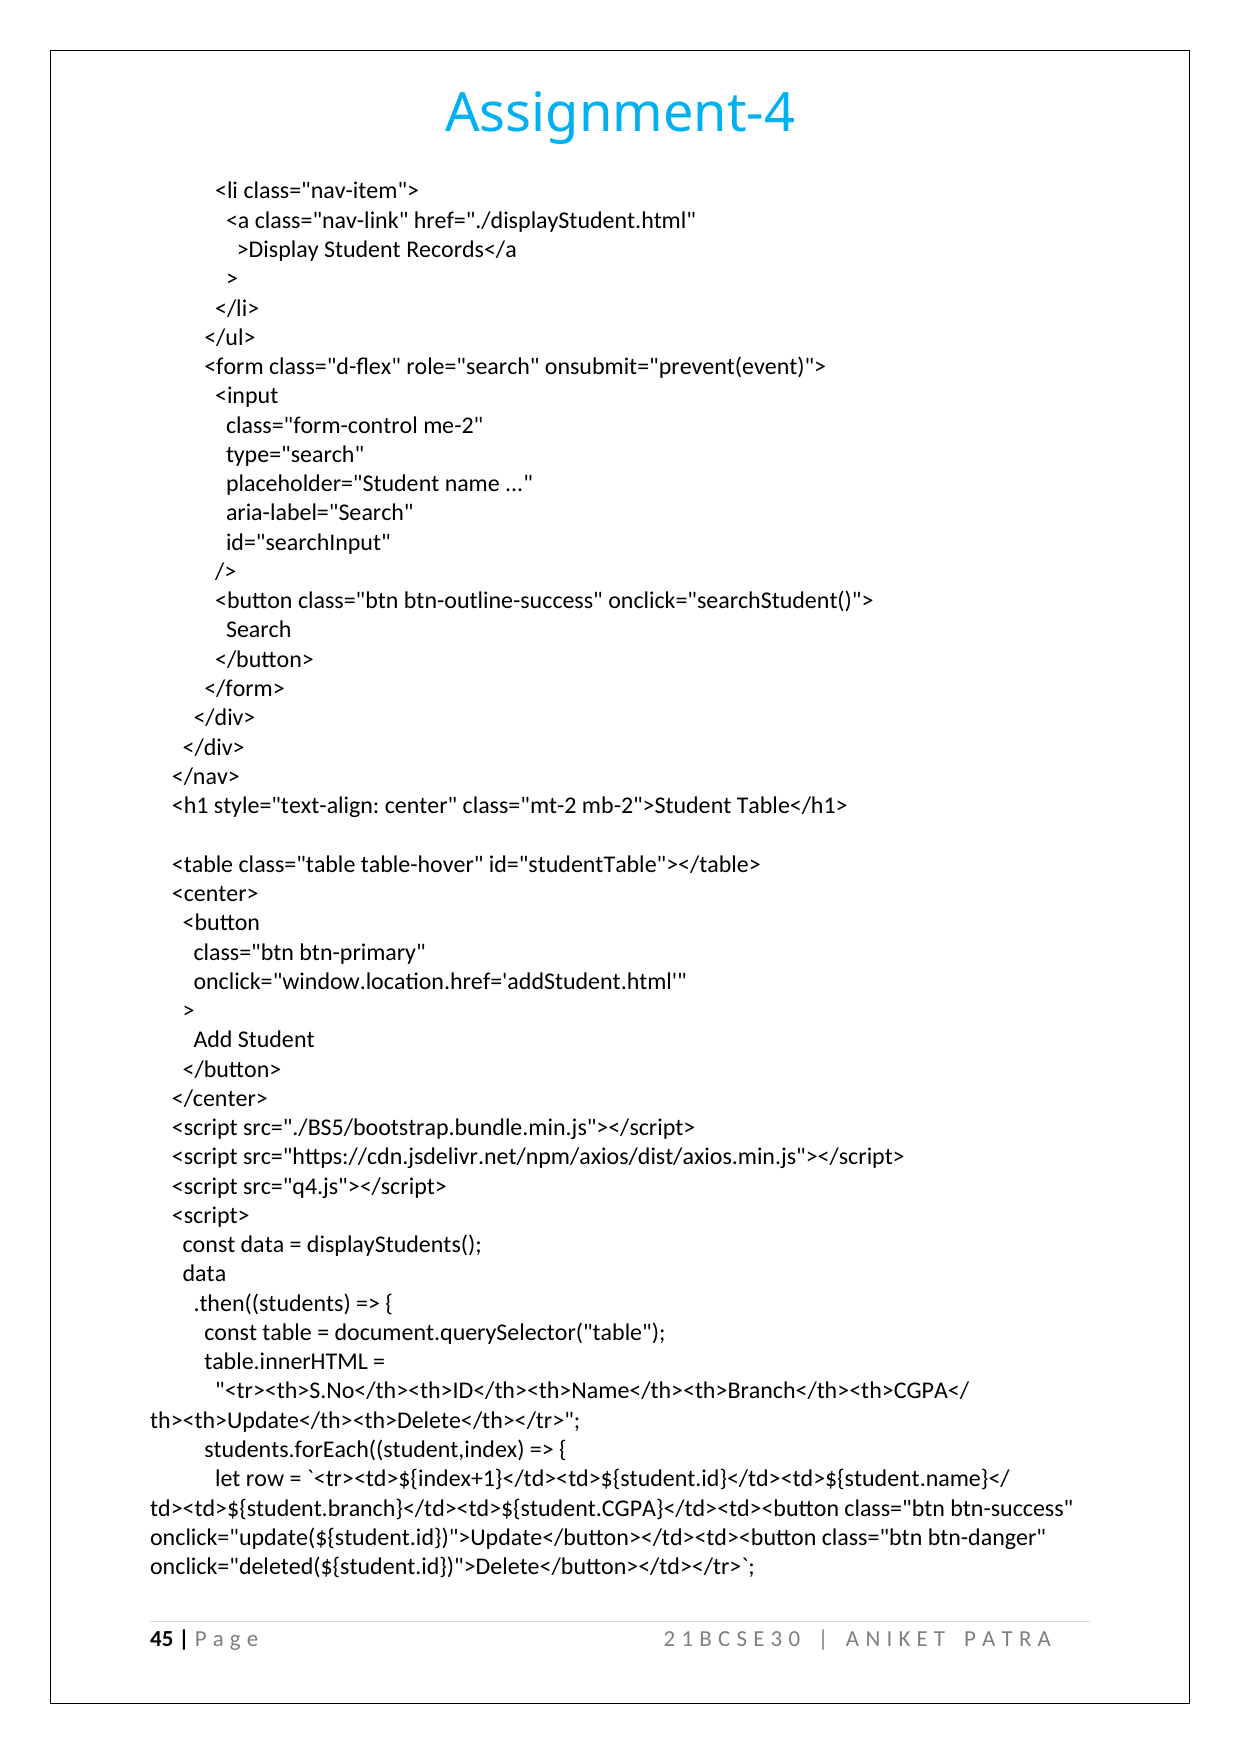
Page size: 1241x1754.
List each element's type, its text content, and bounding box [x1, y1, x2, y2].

text <button class="btn btn-outline-success" onclick="searchStudent()"> [150, 585, 1090, 614]
text </div> [150, 702, 1090, 732]
text /> [150, 556, 1090, 585]
text onclick="window.location.href='addStudent.html'" [150, 966, 1090, 995]
text <table class="table table-hover" id="studentTable"></table> [150, 849, 1090, 878]
text </li> [150, 293, 1090, 322]
text let row = `<tr><td>${index+1}</td><td>${student.id}</td><td>${student.name}</td><td>${student.branch}</td><td>${student.CGPA}</td><td><button class="btn btn-success" onclick="update(${student.id})">Update</button></td><td><button class="btn btn-danger" onclick="deleted(${student.id})">Delete</button></td></tr>`; [150, 1463, 1090, 1581]
text </ul> [150, 322, 1090, 351]
text <script> [150, 1200, 1090, 1229]
text class="btn btn-primary" [150, 937, 1090, 966]
text </div> [150, 732, 1090, 761]
text </nav> [150, 761, 1090, 790]
text "<tr><th>S.No</th><th>ID</th><th>Name</th><th>Branch</th><th>CGPA</th><th>Update</th><th>Delete</th></tr>"; [150, 1376, 1090, 1434]
text </center> [150, 1083, 1090, 1112]
text id="searchInput" [150, 527, 1090, 556]
text class="form-control me-2" [150, 410, 1090, 439]
text </button> [150, 644, 1090, 673]
text Search [150, 614, 1090, 644]
text data [150, 1258, 1090, 1288]
text const table = document.querySelector("table"); [150, 1317, 1090, 1346]
text placeholder="Student name ..." [150, 468, 1090, 497]
text </form> [150, 673, 1090, 702]
text <script src="q4.js"></script> [150, 1171, 1090, 1200]
text > [150, 263, 1090, 293]
text <h1 style="text-align: center" class="mt-2 mb-2">Student Table</h1> [150, 790, 1090, 819]
text <button [150, 907, 1090, 937]
text const data = displayStudents(); [150, 1229, 1090, 1258]
text type="search" [150, 439, 1090, 468]
text .then((students) => { [150, 1288, 1090, 1317]
text <center> [150, 878, 1090, 907]
text aria-label="Search" [150, 497, 1090, 527]
text >Display Student Records</a [150, 234, 1090, 263]
text > [150, 995, 1090, 1024]
text <form class="d-flex" role="search" onsubmit="prevent(event)"> [150, 351, 1090, 380]
text <a class="nav-link" href="./displayStudent.html" [150, 205, 1090, 234]
text </button> [150, 1054, 1090, 1083]
text <script src="https://cdn.jsdelivr.net/npm/axios/dist/axios.min.js"></script> [150, 1141, 1090, 1171]
text <input [150, 380, 1090, 410]
text students.forEach((student,index) => { [150, 1434, 1090, 1463]
text <script src="./BS5/bootstrap.bundle.min.js"></script> [150, 1112, 1090, 1141]
text <li class="nav-item"> [150, 176, 1090, 205]
text table.innerHTML = [150, 1346, 1090, 1376]
text Add Student [150, 1024, 1090, 1054]
